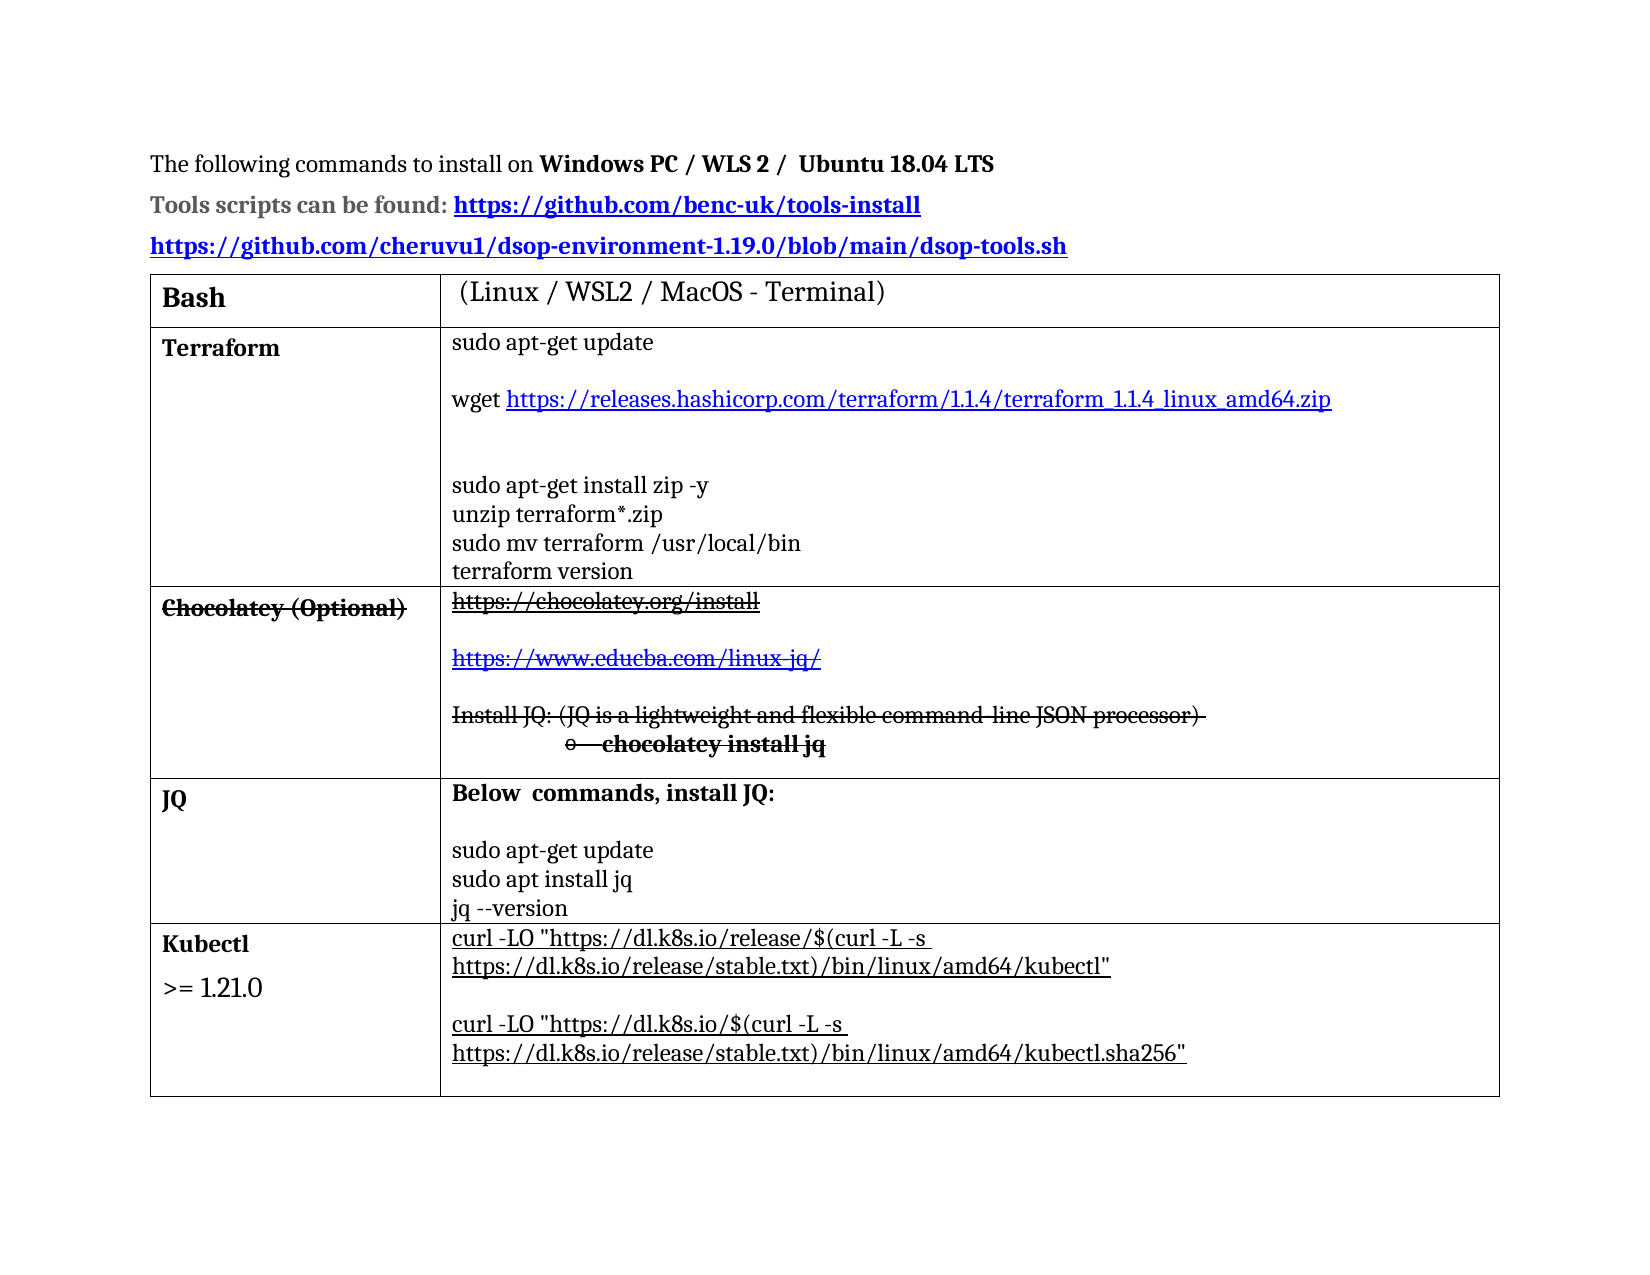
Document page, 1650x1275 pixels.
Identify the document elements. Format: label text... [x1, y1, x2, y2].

table_cell Kubectl >= 1.21.0 [151, 924, 440, 1096]
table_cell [441, 924, 1499, 1096]
table_cell Terraform [151, 328, 440, 586]
table_header (Linux / WSL2 / MacOS - Terminal) [441, 275, 1499, 327]
text The following commands to install on Windows PC / WLS 2 / Ubuntu 18.04 LTS [150, 150, 1500, 179]
text Tools scripts can be found: https://github.com/benc-uk/tools-install [150, 191, 1500, 220]
table_cell https://chocolatey.org/install https://www.educba.com/linux-jq/ Install JQ: (JQ is a lightweight and flexible command-line JSON processor) chocolatey install jq [441, 587, 1499, 778]
table_cell Below commands, install JQ: sudo apt-get update sudo apt install jq jq --version [441, 779, 1499, 922]
table_cell Chocolatey (Optional) [151, 587, 440, 778]
table_header Bash [151, 275, 440, 327]
table_cell JQ [151, 779, 440, 922]
text https://github.com/cheruvu1/dsop-environment-1.19.0/blob/main/dsop-tools.sh [150, 232, 1500, 261]
table_cell sudo apt-get update wget https://releases.hashicorp.com/terraform/1.1.4/terraform_1.1.4_linux_amd64.zip sudo apt-get install zip -y unzip terraform*.zip sudo mv terraform /usr/local/bin terraform version [441, 328, 1499, 586]
